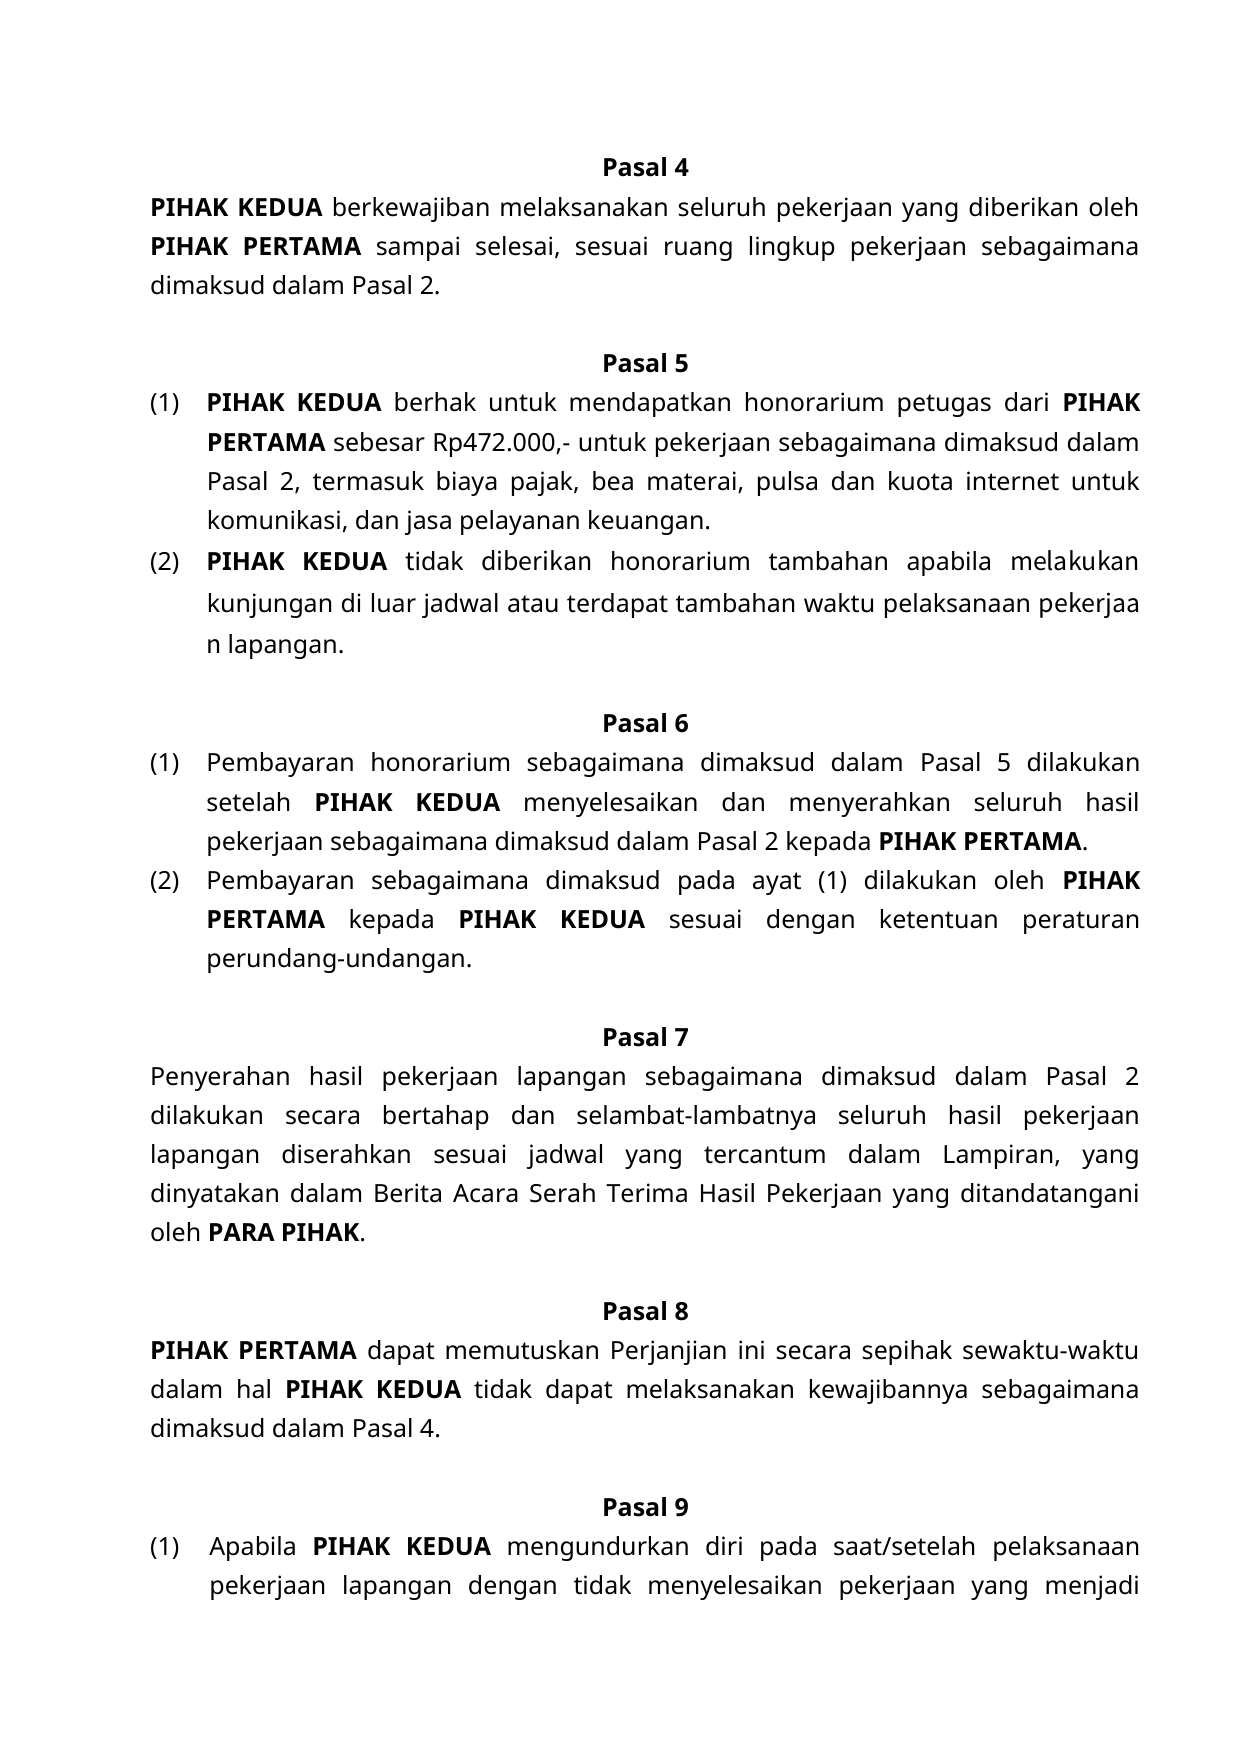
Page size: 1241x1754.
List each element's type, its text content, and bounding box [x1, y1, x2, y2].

text PIHAK KEDUA berkewajiban melaksanakan seluruh pekerjaan yang diberikan oleh PIHAK PERTAMA sampai selesai, sesuai ruang lingkup pekerjaan sebagaimana dimaksud dalam Pasal 2. [150, 189, 1140, 302]
text Pasal 7 [150, 1019, 1140, 1053]
text Pasal 6 [150, 706, 1140, 740]
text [150, 1528, 1140, 1602]
text PIHAK PERTAMA dapat memutuskan Perjanjian ini secara sepihak sewaktu-waktu dalam hal PIHAK KEDUA tidak dapat melaksanakan kewajibannya sebagaimana dimaksud dalam Pasal 4. [150, 1332, 1140, 1445]
list (2) PIHAK KEDUA tidak diberikan honorarium tambahan apabila melakukan kunjungan di luar jadwal atau terdapat tambahan waktu pelaksanaan pekerjaan lapangan. [150, 542, 1140, 661]
text Penyerahan hasil pekerjaan lapangan sebagaimana dimaksud dalam Pasal 2 dilakukan secara bertahap dan selambat-lambatnya seluruh hasil pekerjaan lapangan diserahkan sesuai jadwal yang tercantum dalam Lampiran, yang dinyatakan dalam Berita Acara Serah Terima Hasil Pekerjaan yang ditandatangani oleh PARA PIHAK. [150, 1058, 1140, 1249]
list (2) Pembayaran sebagaimana dimaksud pada ayat (1) dilakukan oleh PIHAK PERTAMA kepada PIHAK KEDUA sesuai dengan ketentuan peraturan perundang-undangan. [150, 862, 1140, 975]
list (1) Pembayaran honorarium sebagaimana dimaksud dalam Pasal 5 dilakukan setelah PIHAK KEDUA menyelesaikan dan menyerahkan seluruh hasil pekerjaan sebagaimana dimaksud dalam Pasal 2 kepada PIHAK PERTAMA. [150, 745, 1140, 857]
text Pasal 8 [150, 1293, 1140, 1327]
list (1) PIHAK KEDUA berhak untuk mendapatkan honorarium petugas dari PIHAK PERTAMA sebesar Rp472.000,- untuk pekerjaan sebagaimana dimaksud dalam Pasal 2, termasuk biaya pajak, bea materai, pulsa dan kuota internet untuk komunikasi, dan jasa pelayanan keuangan. [150, 385, 1140, 537]
text Pasal 4 [150, 150, 1140, 184]
text Pasal 5 [150, 346, 1140, 380]
text Pasal 9 [150, 1489, 1140, 1523]
